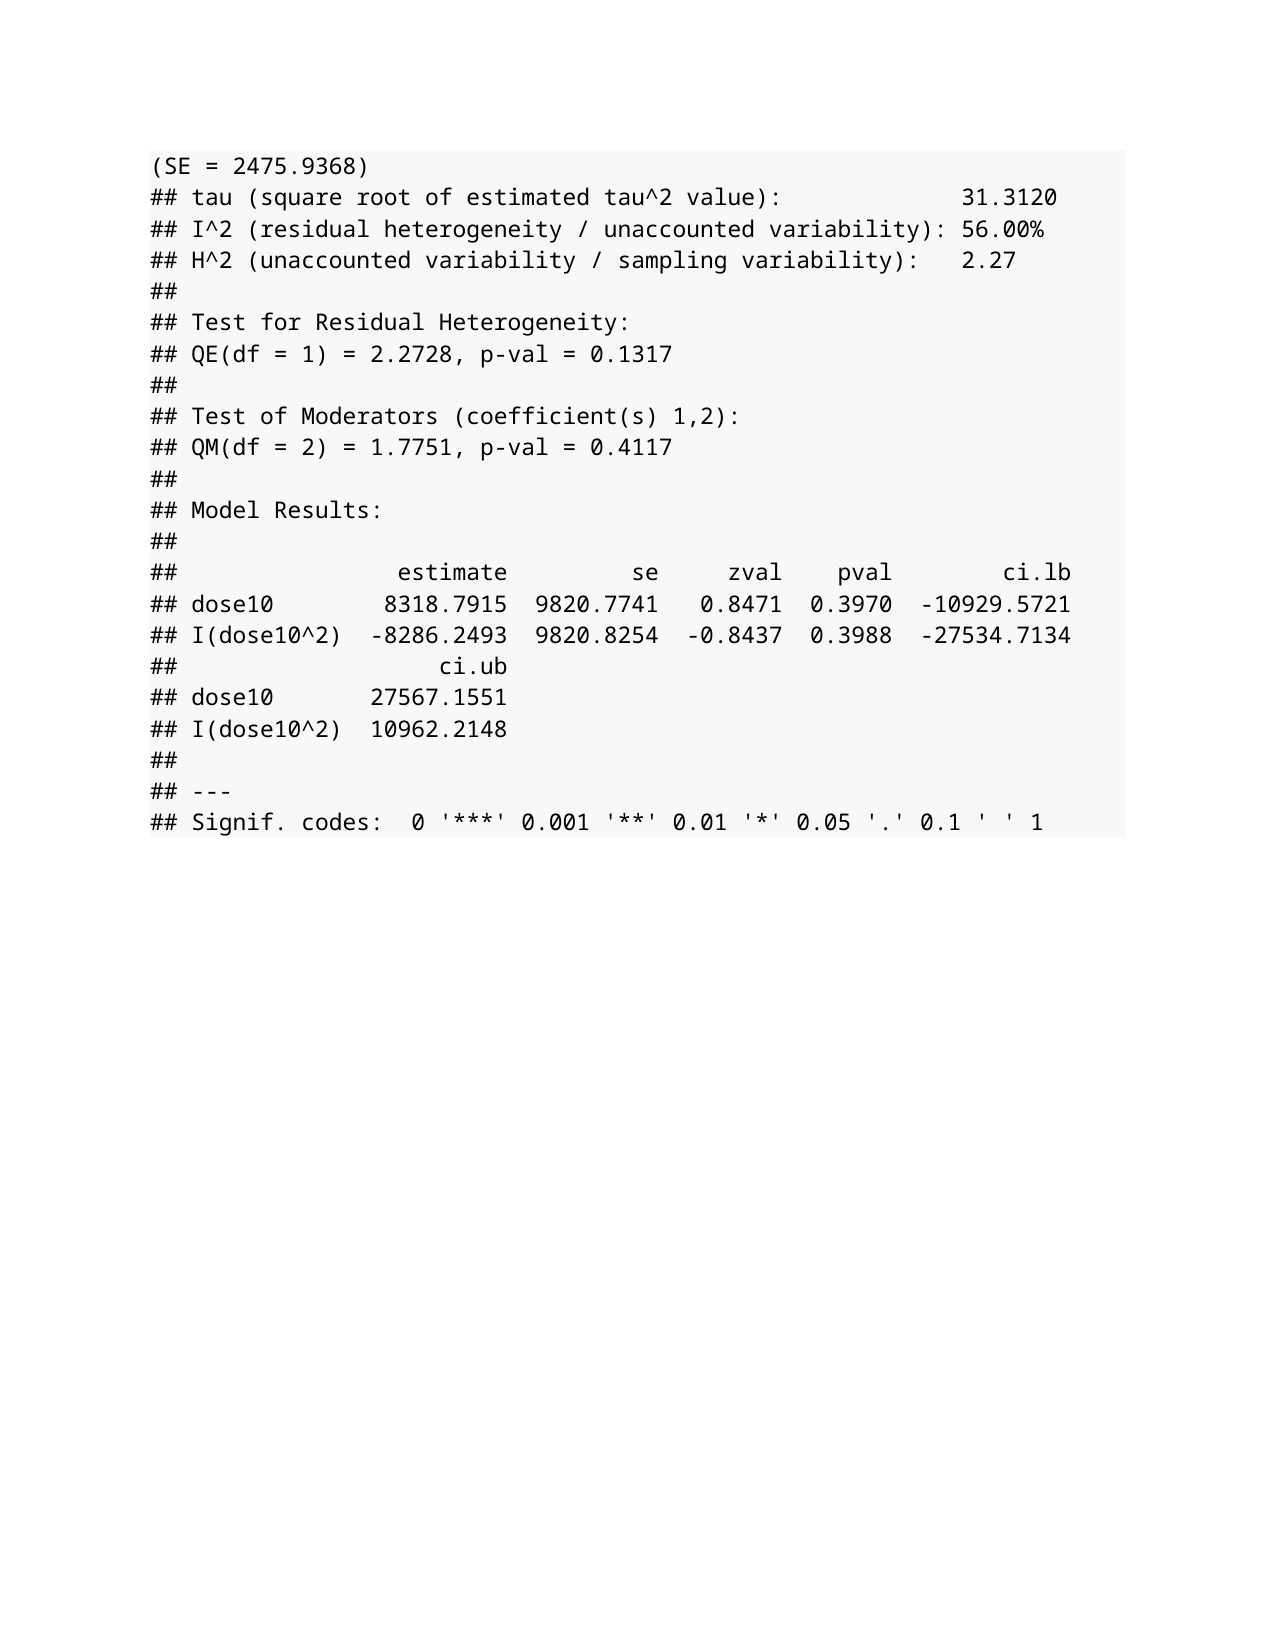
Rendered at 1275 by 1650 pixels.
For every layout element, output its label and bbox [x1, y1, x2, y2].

text [150, 150, 1125, 837]
